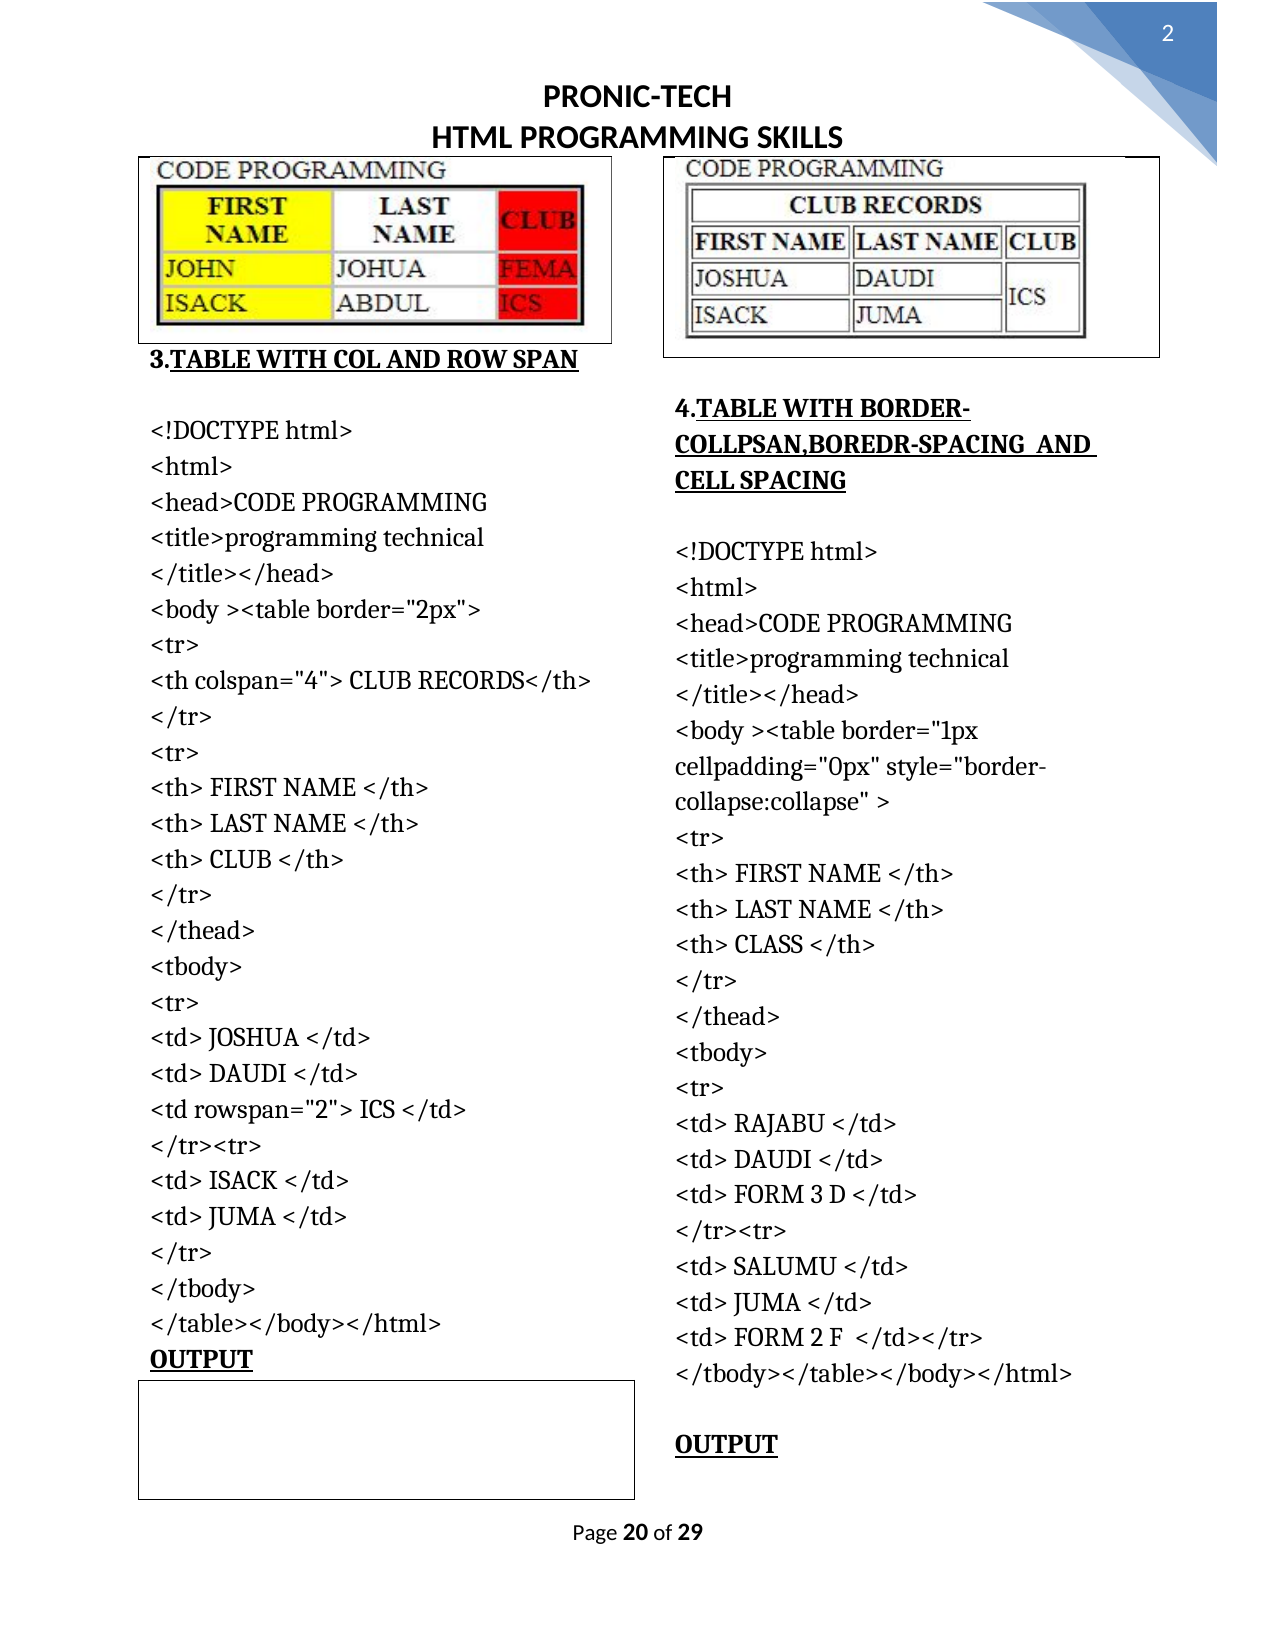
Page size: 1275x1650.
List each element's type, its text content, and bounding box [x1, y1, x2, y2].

text <tbody> [150, 951, 600, 982]
text <tbody> [675, 1037, 1125, 1068]
text <td> JUMA </td> [150, 1201, 600, 1232]
text </tr><tr> [150, 1130, 600, 1161]
text <th> LAST NAME </th> [150, 808, 600, 839]
text <th> FIRST NAME </th> [675, 858, 1125, 889]
text <!DOCTYPE html> [150, 415, 600, 446]
text </tr> [150, 879, 600, 911]
text <body ><table border="2px"> [150, 594, 600, 625]
text <th> FIRST NAME </th> [150, 772, 600, 803]
text </tbody> [150, 1273, 600, 1304]
text <body ><table border="1px cellpadding="0px" style="border-collapse:collapse" > [675, 715, 1125, 818]
text </tr> [150, 701, 600, 732]
text <tr> [675, 1072, 1125, 1103]
text <td> JOSHUA </td> [150, 1022, 600, 1054]
text </tr><tr> [675, 1215, 1125, 1246]
text </table></body></html> [150, 1308, 600, 1339]
text OUTPUT [675, 1429, 1125, 1461]
picture [979, 2, 1217, 166]
text <title>programming technical [150, 522, 600, 553]
text <th colspan="4"> CLUB RECORDS</th> [150, 665, 600, 696]
text <td> FORM 3 D </td> [675, 1179, 1125, 1211]
table_header [664, 158, 675, 357]
text <td> RAJABU </td> [675, 1108, 1125, 1139]
text <th> CLUB </th> [150, 844, 600, 875]
text <td> DAUDI </td> [150, 1058, 600, 1089]
text <tr> [150, 737, 600, 768]
text <td> DAUDI </td> [675, 1144, 1125, 1175]
text <th> CLASS </th> [675, 929, 1125, 961]
table_header [139, 158, 150, 343]
text OUTPUT [150, 1344, 600, 1375]
text </tr> [675, 965, 1125, 996]
text </thead> [675, 1001, 1125, 1032]
text <head>CODE PROGRAMMING [675, 608, 1125, 639]
text 3.TABLE WITH COL AND ROW SPAN [150, 344, 600, 375]
text <head>CODE PROGRAMMING [150, 487, 600, 518]
text </title></head> [675, 679, 1125, 710]
text </thead> [150, 915, 600, 946]
text <html> [150, 451, 600, 482]
text <tr> [675, 822, 1125, 853]
text </tr> [150, 1237, 600, 1268]
text <td> ISACK </td> [150, 1165, 600, 1197]
text <tr> [150, 987, 600, 1018]
text 4.TABLE WITH BORDER-COLLPSAN,BOREDR-SPACING AND CELL SPACING [675, 393, 1125, 496]
picture [675, 157, 1125, 357]
text <td> SALUMU </td> [675, 1251, 1125, 1282]
text <!DOCTYPE html> [675, 536, 1125, 567]
text <td> FORM 2 F </td></tr> [675, 1322, 1125, 1353]
text <html> [675, 572, 1125, 603]
text <tr> [150, 629, 600, 661]
text <title>programming technical [675, 643, 1125, 675]
text <td rowspan="2"> ICS </td> [150, 1094, 600, 1125]
table_header [1125, 158, 1159, 357]
text </title></head> [150, 558, 600, 589]
text <td> JUMA </td> [675, 1287, 1125, 1318]
picture [150, 157, 612, 343]
table_header [139, 1381, 634, 1499]
text </tbody></table></body></html> [675, 1358, 1125, 1389]
text <th> LAST NAME </th> [675, 894, 1125, 925]
